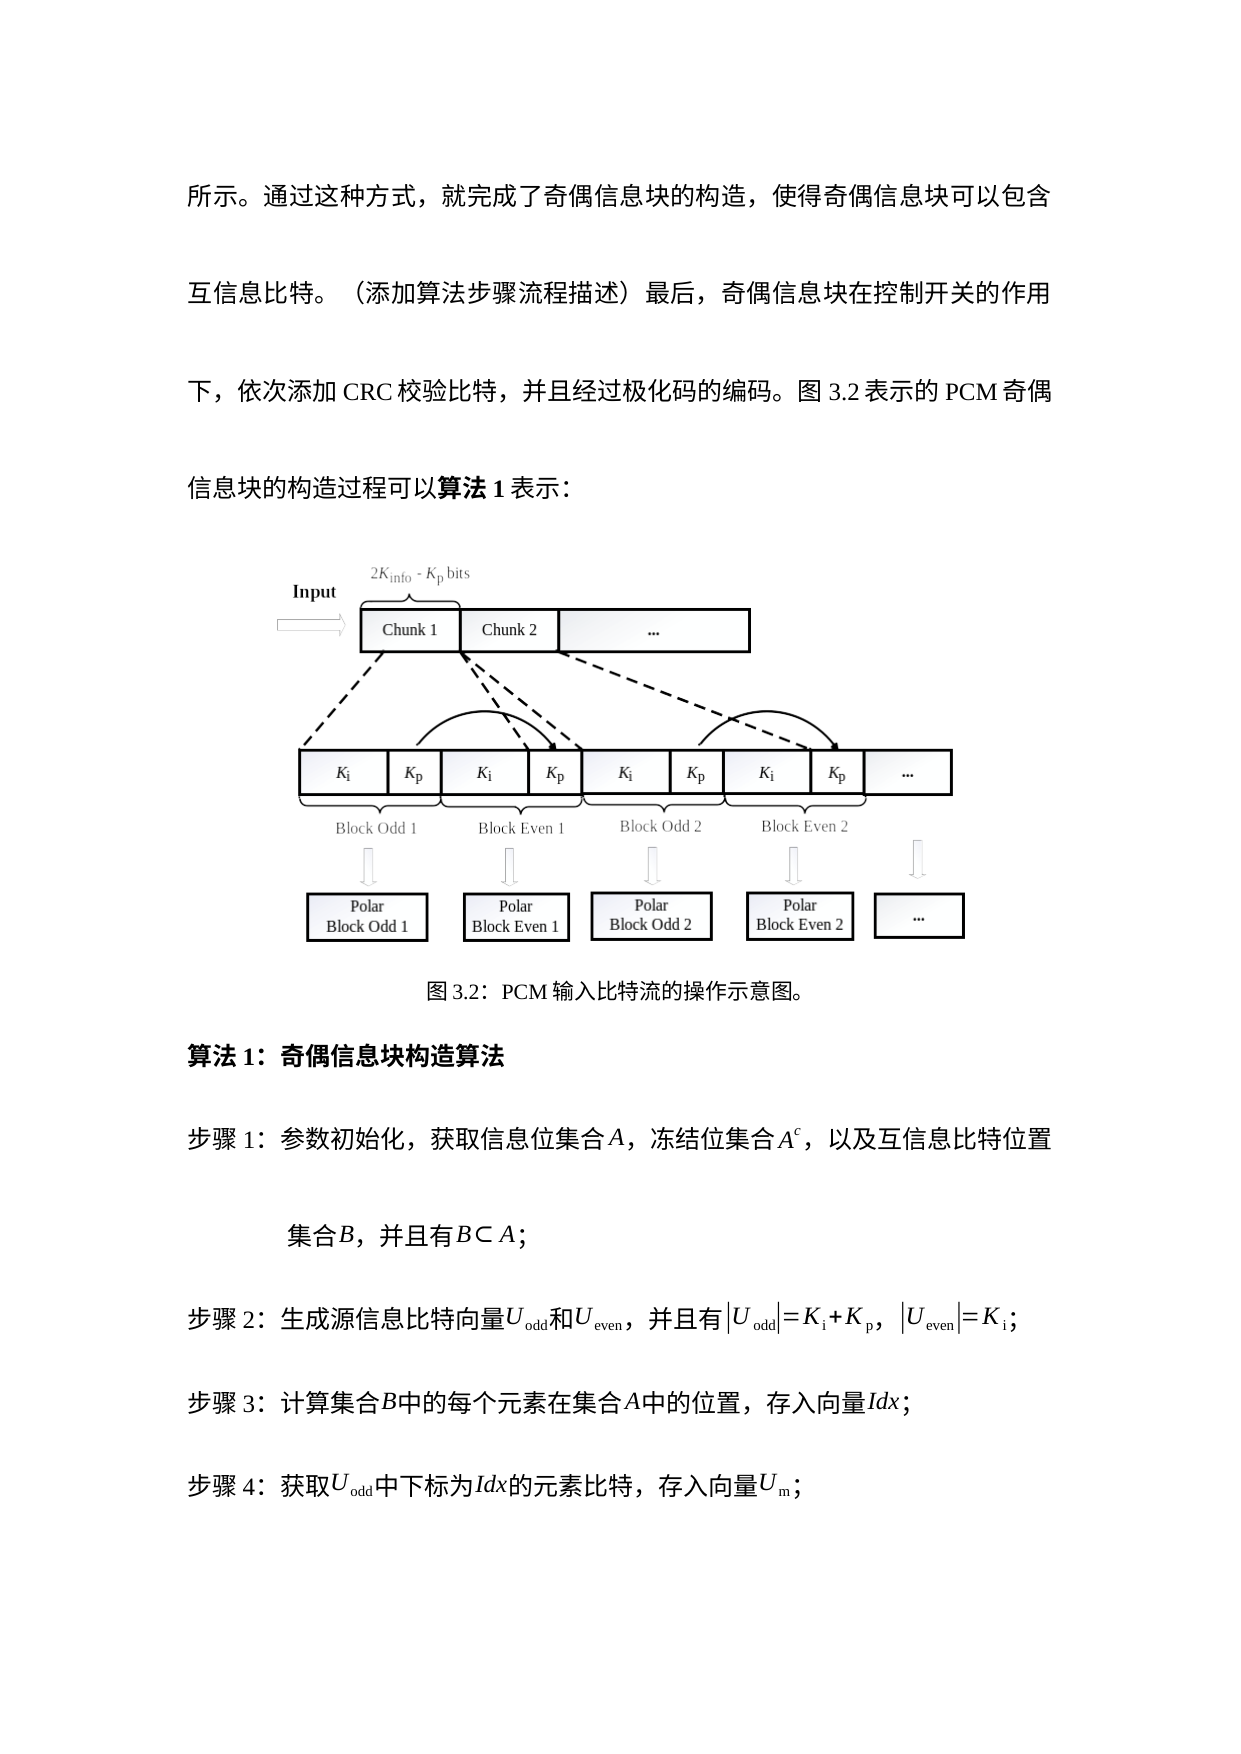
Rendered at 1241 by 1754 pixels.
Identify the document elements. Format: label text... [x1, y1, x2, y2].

text 算法1：奇偶信息块构造算法 [187, 1022, 1053, 1087]
text 步骤1：参数初始化，获取信息位集合，冻结位集合，以及互信息比特位置集合，并且有； [187, 1105, 1053, 1267]
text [187, 162, 1053, 519]
text 步骤2：生成源信息比特向量和，并且有，； [187, 1286, 1053, 1351]
text 图3.2：PCM输入比特流的操作示意图。 [187, 973, 1053, 1006]
text 步骤3：计算集合中的每个元素在集合中的位置，存入向量； [187, 1369, 1053, 1434]
text 步骤4：获取中下标为的元素比特，存入向量； [187, 1452, 1053, 1517]
